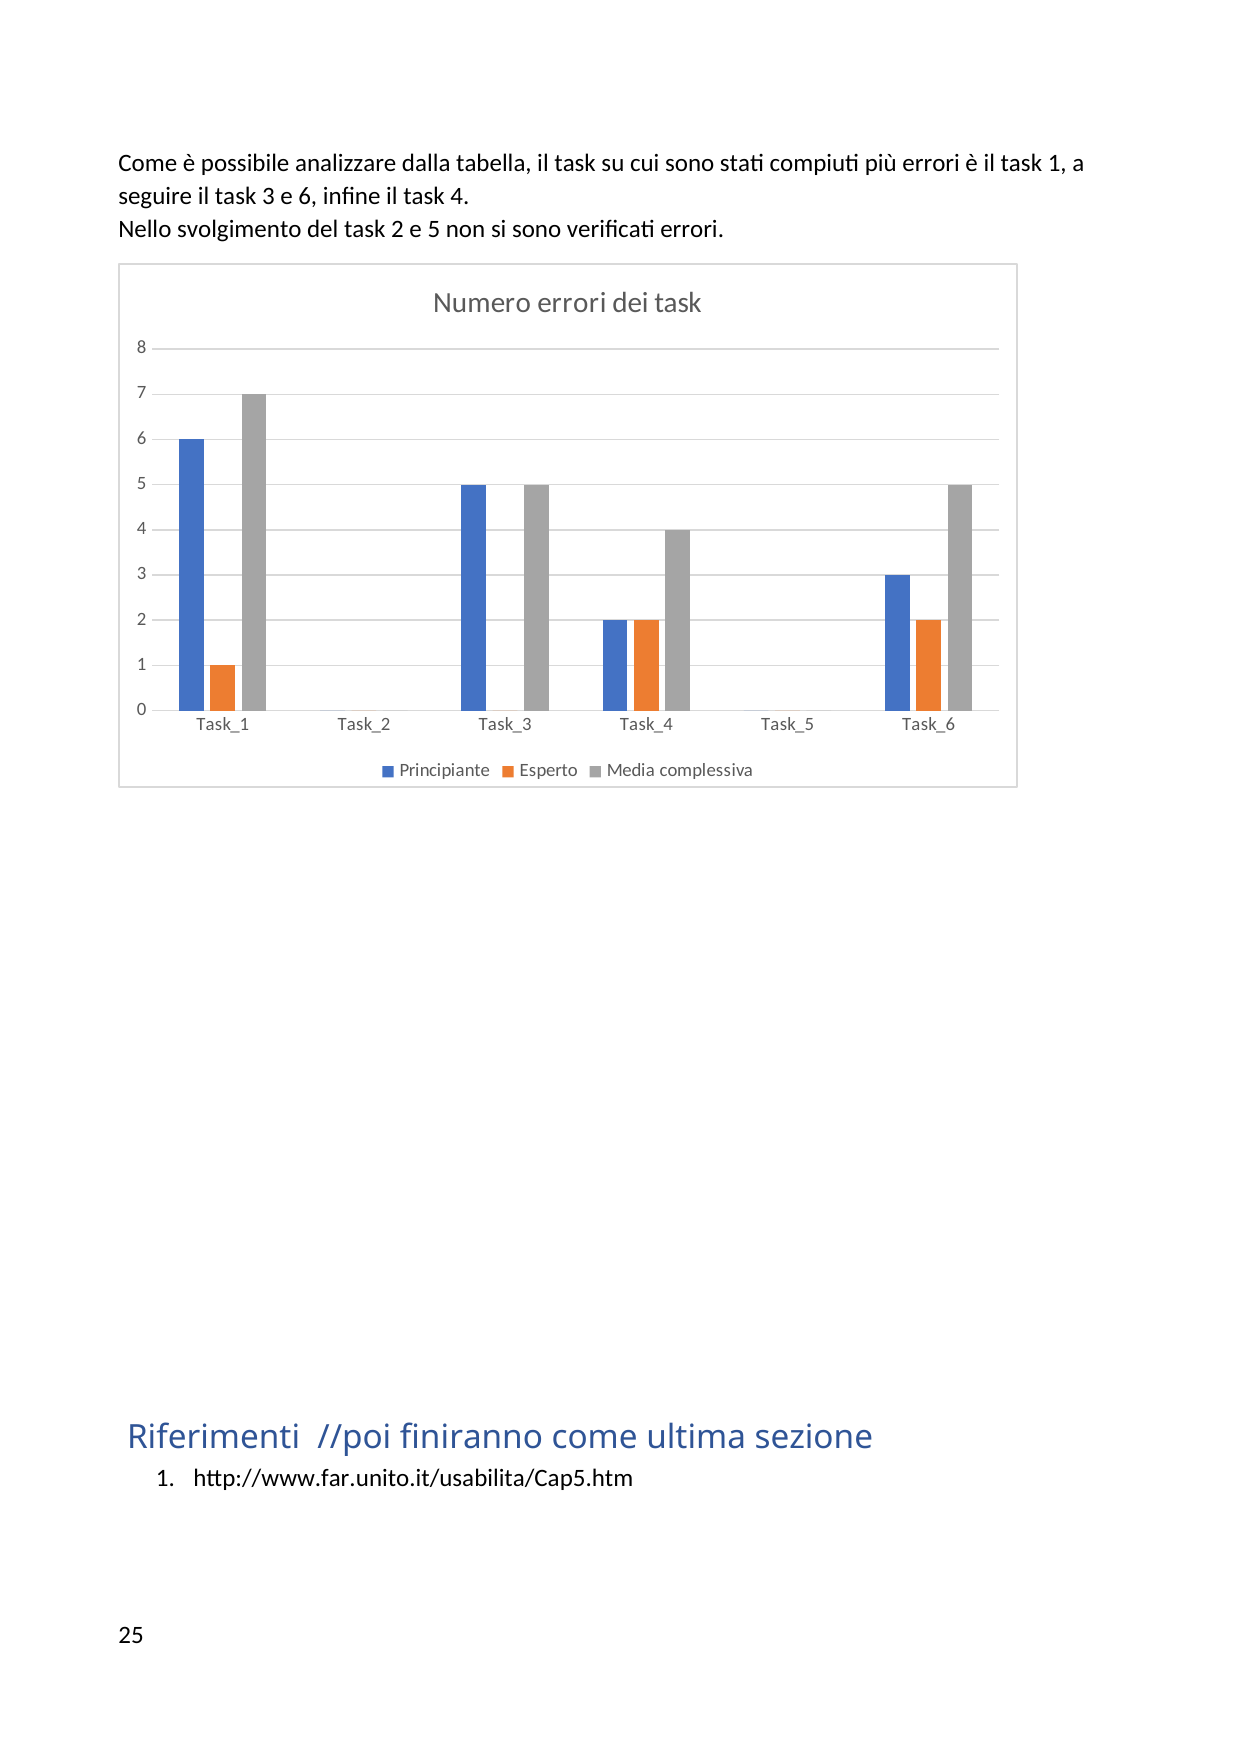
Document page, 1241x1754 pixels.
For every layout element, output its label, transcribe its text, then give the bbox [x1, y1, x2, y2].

text Come è possibile analizzare dalla tabella, il task su cui sono stati compiuti più errori è il task 1, a seguire il task 3 e 6, infine il task 4. Nello svolgimento del task 2 e 5 non si sono verificati errori. [118, 148, 1122, 244]
list http://www.far.unito.it/usabilita/Cap5.htm [156, 1462, 1122, 1493]
subtitle Riferimenti //poi finiranno come ultima sezione [118, 1413, 1122, 1458]
